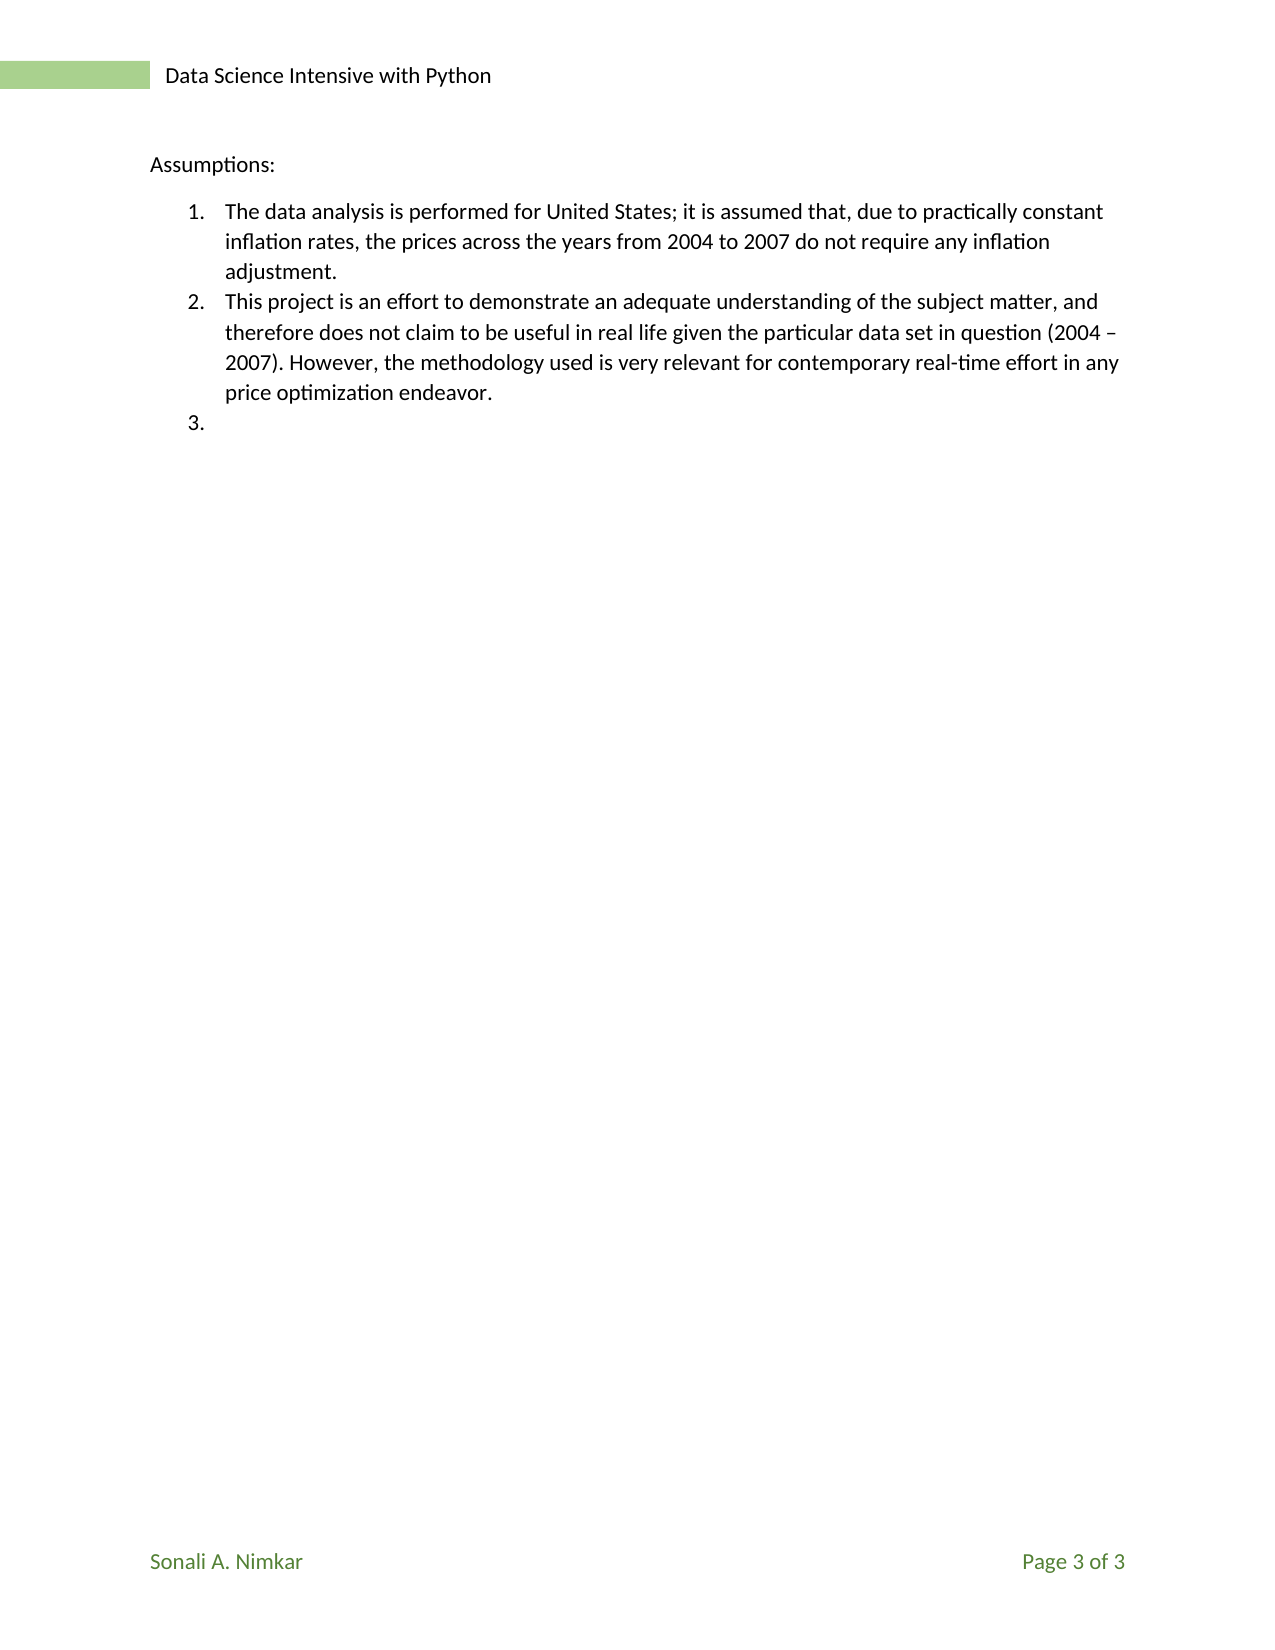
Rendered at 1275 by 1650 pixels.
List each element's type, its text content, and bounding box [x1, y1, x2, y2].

list This project is an effort to demonstrate an adequate understanding of the subject matter, and therefore does not claim to be useful in real life given the particular data set in question (2004 – 2007). However, the methodology used is very relevant for contemporary real-time effort in any price optimization endeavor. [187, 287, 1125, 406]
text Assumptions: [150, 150, 1125, 178]
list The data analysis is performed for United States; it is assumed that, due to practically constant inflation rates, the prices across the years from 2004 to 2007 do not require any inflation adjustment. [187, 197, 1125, 285]
